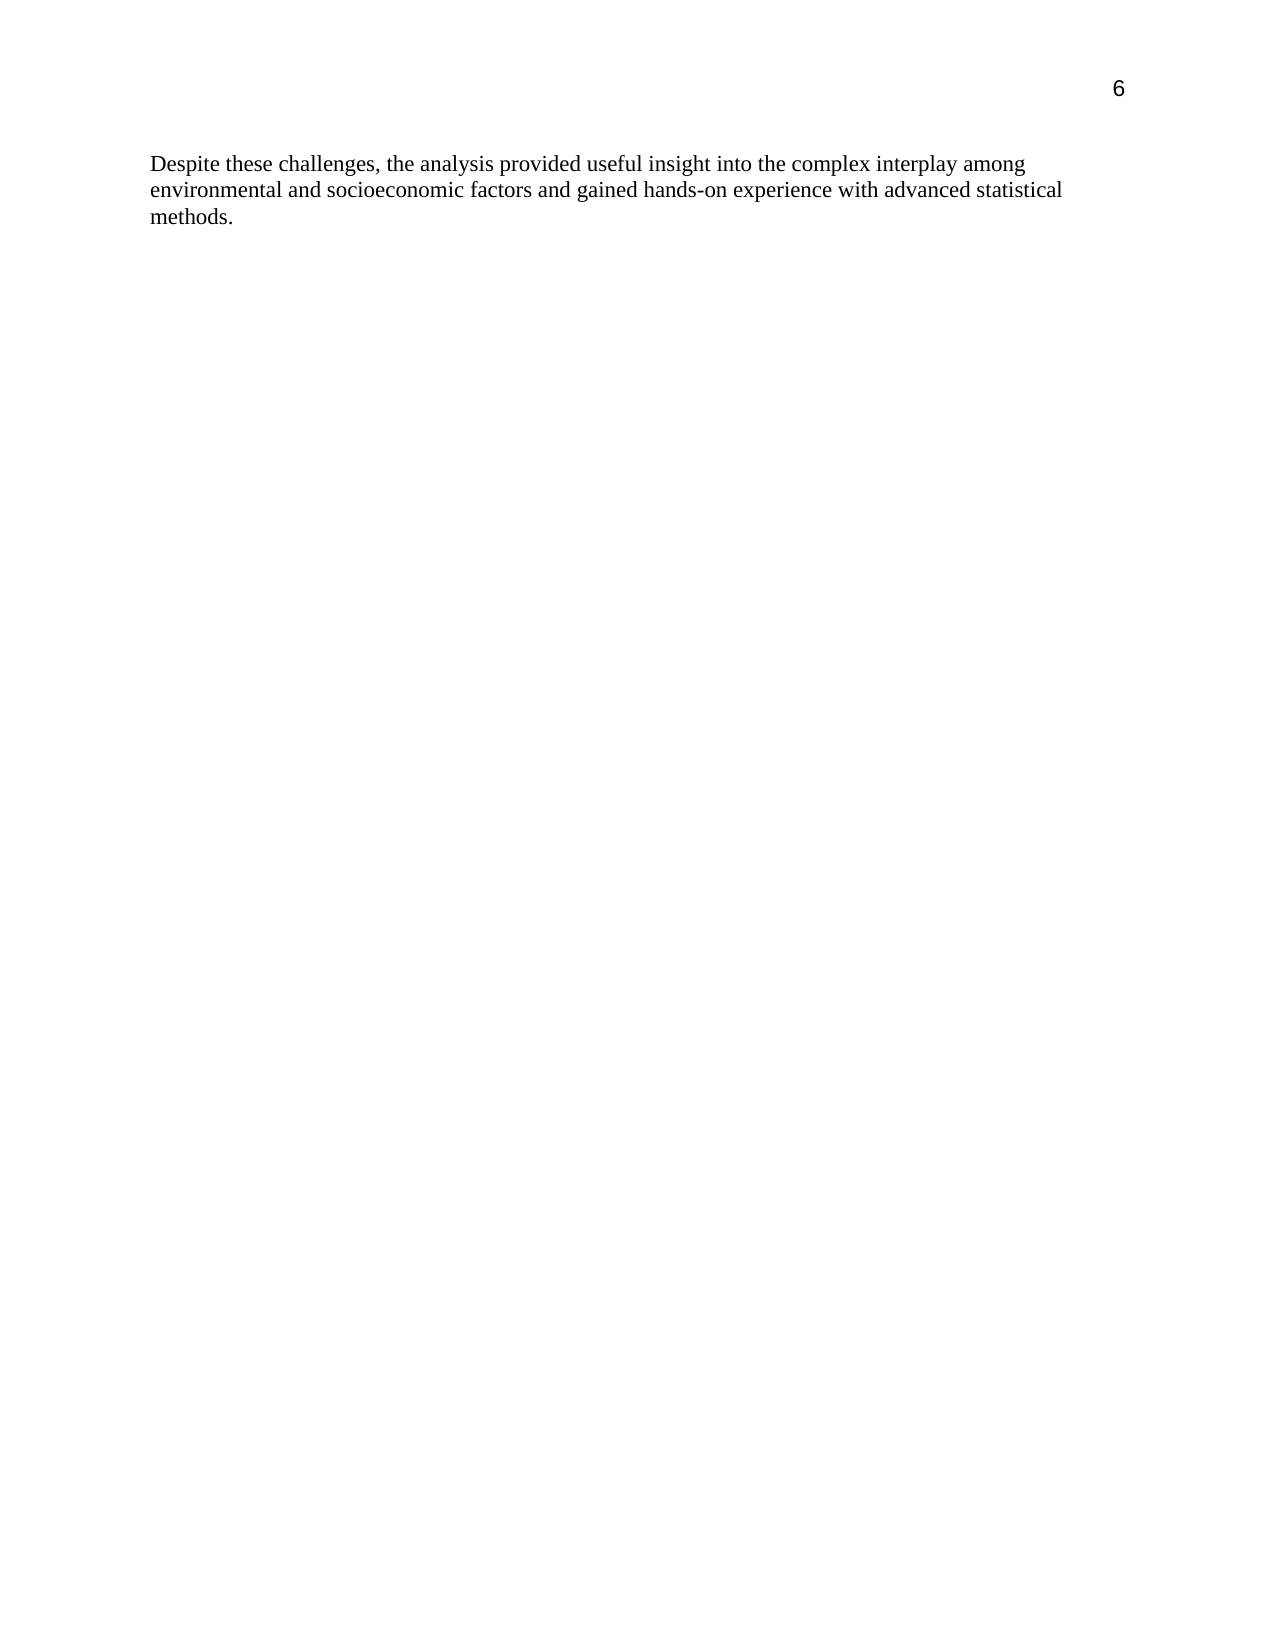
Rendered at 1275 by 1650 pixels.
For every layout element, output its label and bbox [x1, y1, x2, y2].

text [150, 150, 1125, 229]
